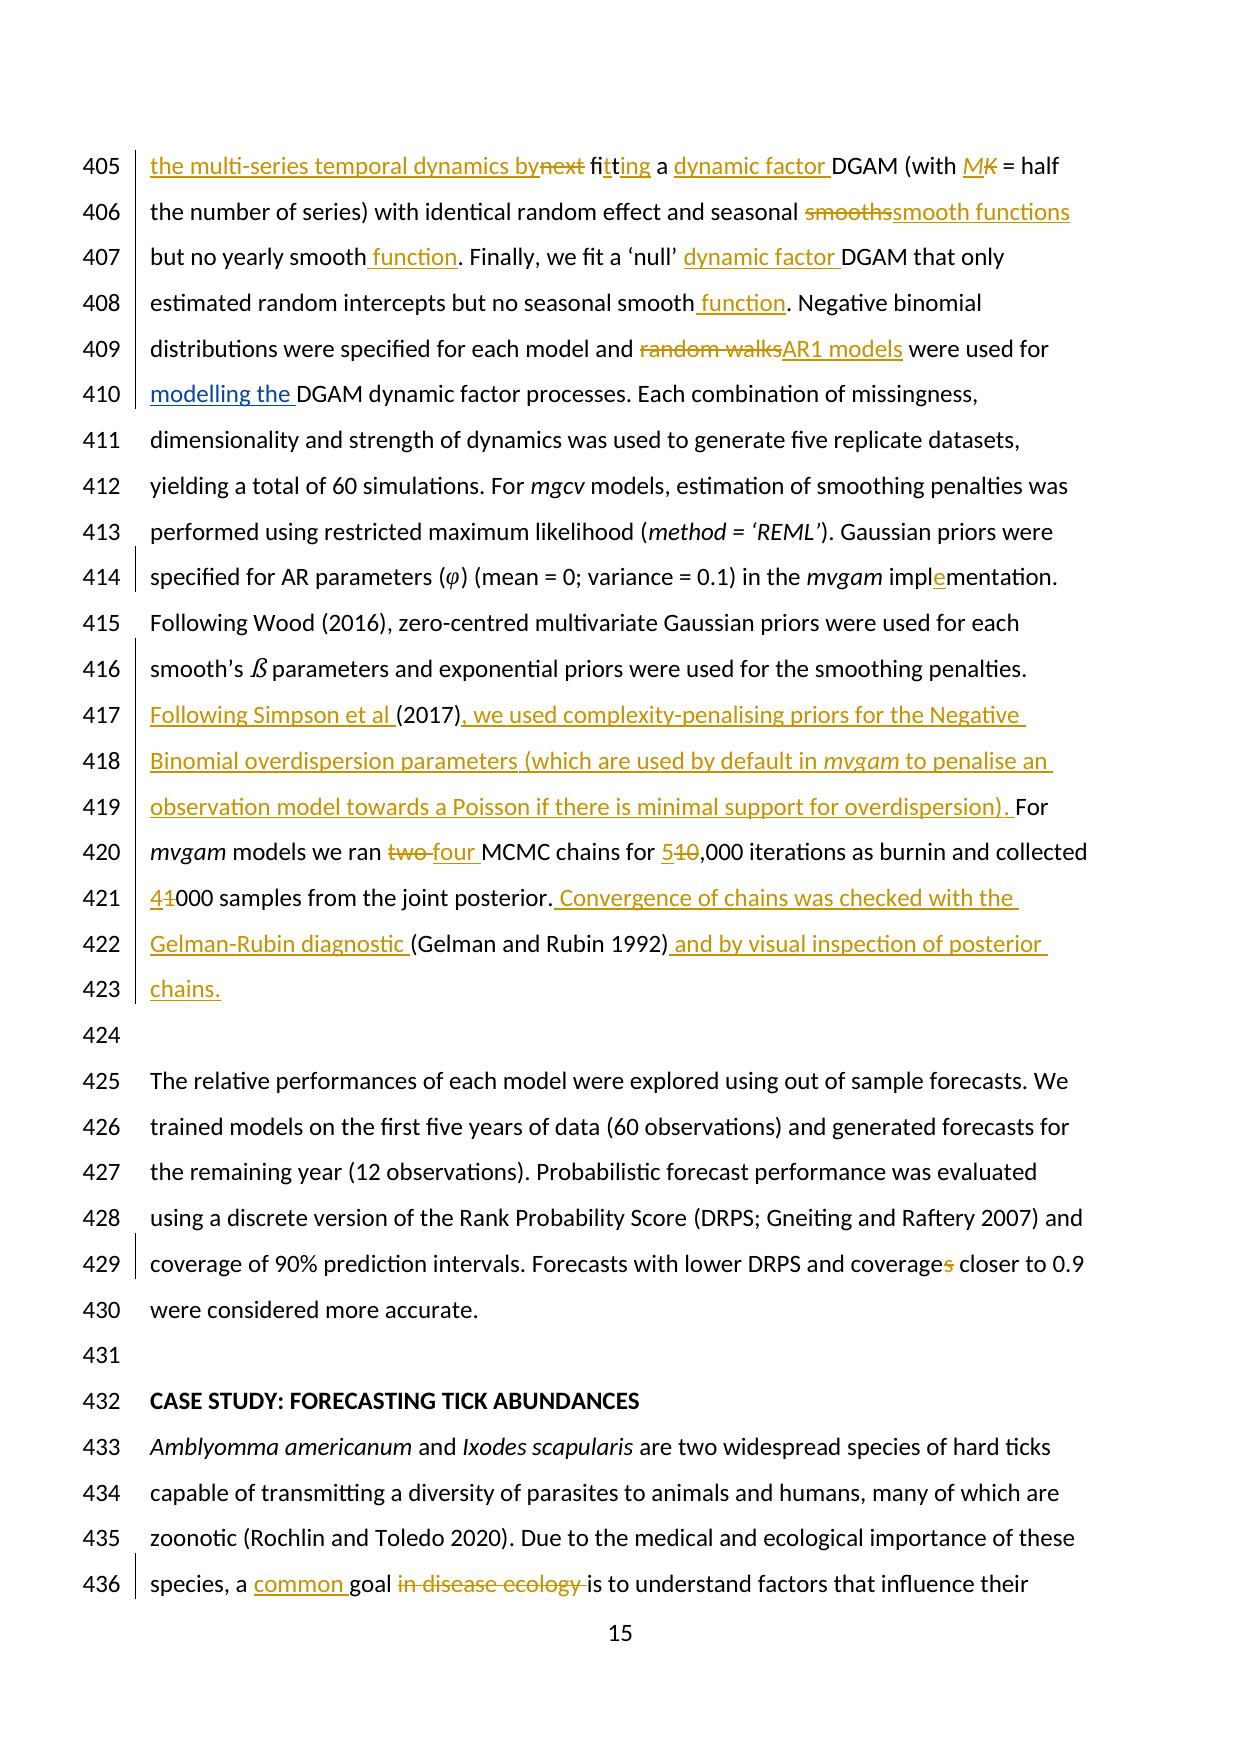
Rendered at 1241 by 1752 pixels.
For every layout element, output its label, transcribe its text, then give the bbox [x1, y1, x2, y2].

text The relative performances of each model were explored using out of sample forecasts. We trained models on the first five years of data (60 observations) and generated forecasts for the remaining year (12 observations). Probabilistic forecast performance was evaluated using a discrete version of the Rank Probability Score (DRPS; Gneiting and Raftery 2007) and coverage of 90% prediction intervals. Forecasts with lower DRPS and coverage closer to 0.9 were considered more accurate. [150, 1065, 1090, 1324]
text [150, 1431, 1090, 1599]
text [150, 150, 1090, 1004]
text CASE STUDY: FORECASTING TICK ABUNDANCES [150, 1385, 1090, 1416]
